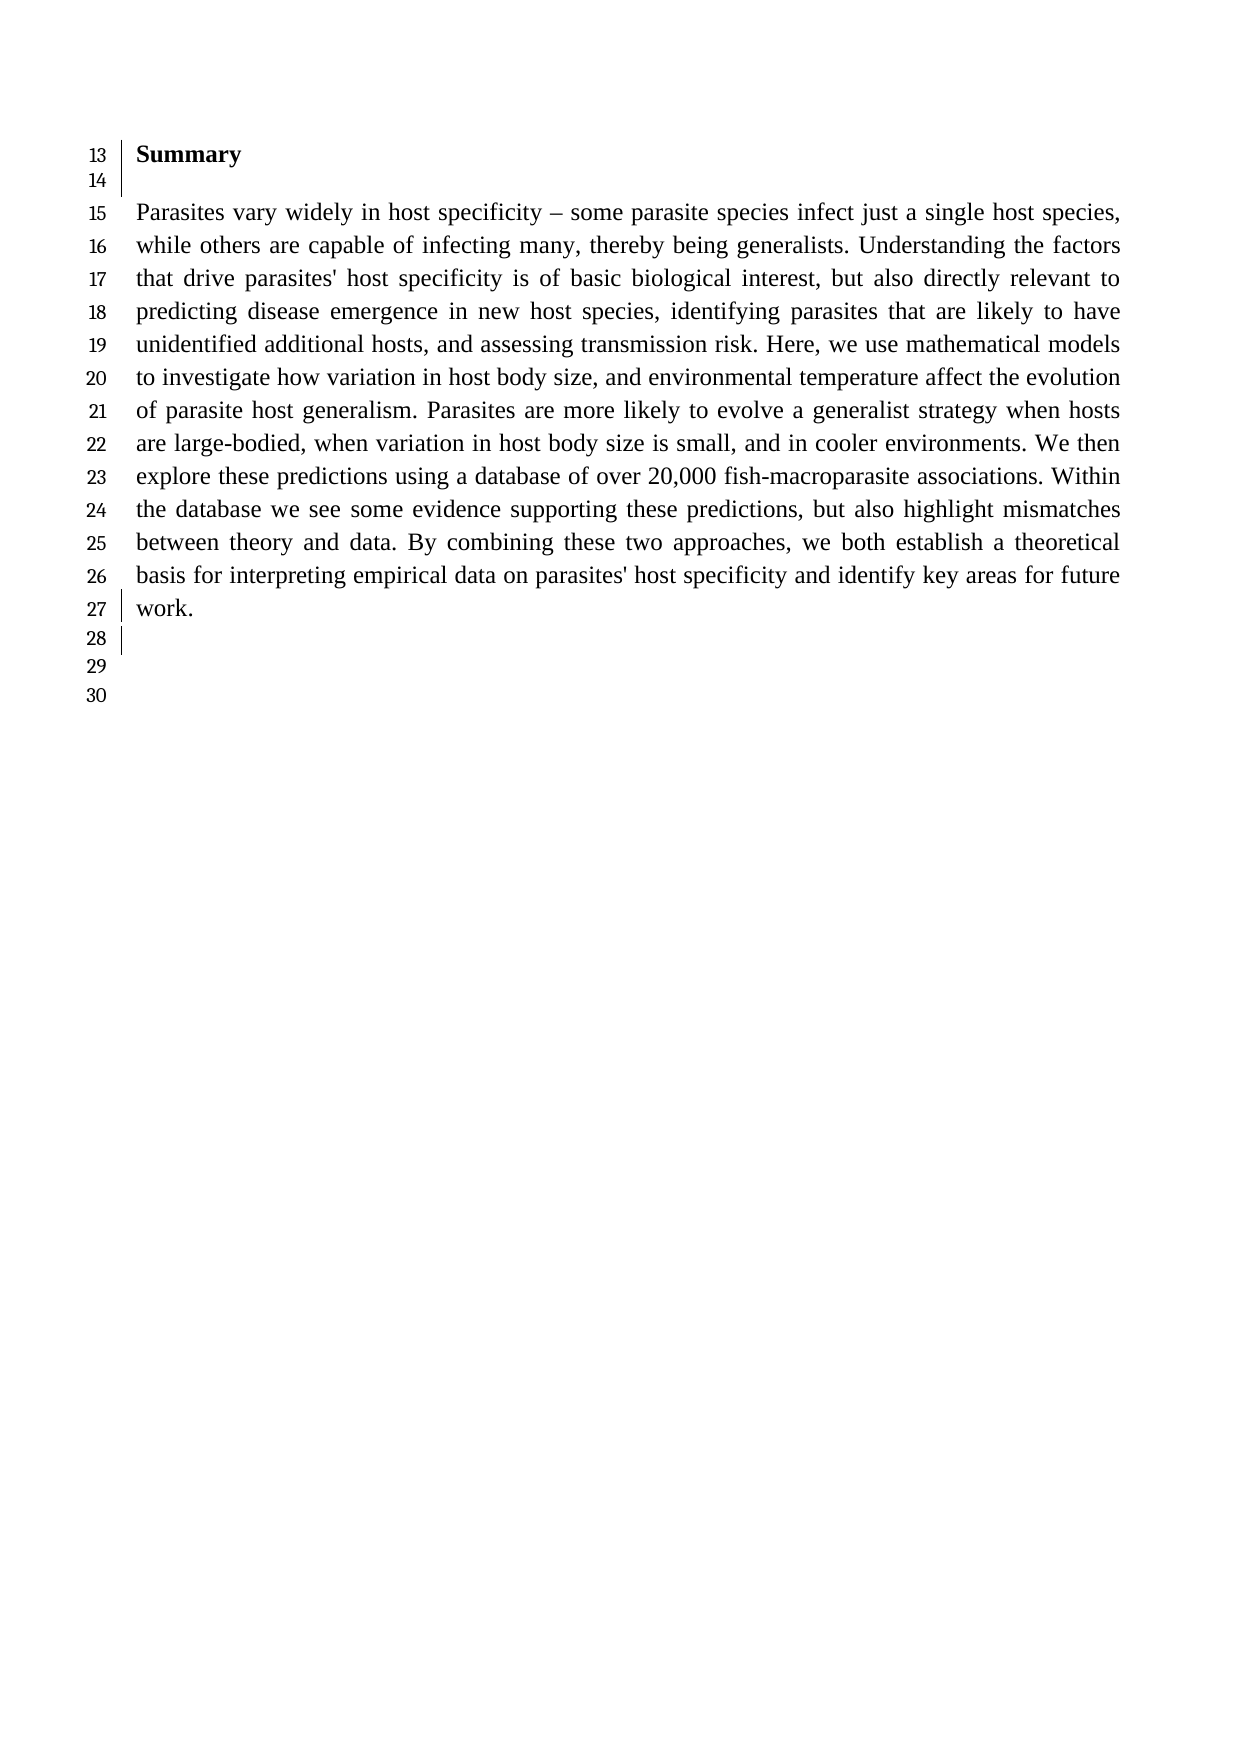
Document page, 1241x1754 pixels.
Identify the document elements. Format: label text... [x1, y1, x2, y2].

text Parasites vary widely in host specificity – some parasite species infect just a single host species, while others are capable of infecting many, thereby being generalists. Understanding the factors that drive parasites' host specificity is of basic biological interest, but also directly relevant to predicting disease emergence in new host species, identifying parasites that are likely to have unidentified additional hosts, and assessing transmission risk. Here, we use mathematical models to investigate how variation in host body size, and environmental temperature affect the evolution of parasite host generalism. Parasites are more likely to evolve a generalist strategy when hosts are large-bodied, when variation in host body size is small, and in cooler environments. We then explore these predictions using a database of over 20,000 fish-macroparasite associations. Within the database we see some evidence supporting these predictions, but also highlight mismatches between theory and data. By combining these two approaches, we both establish a theoretical basis for interpreting empirical data on parasites' host specificity and identify key areas for future work. [136, 197, 1122, 622]
title Summary [136, 139, 1122, 168]
